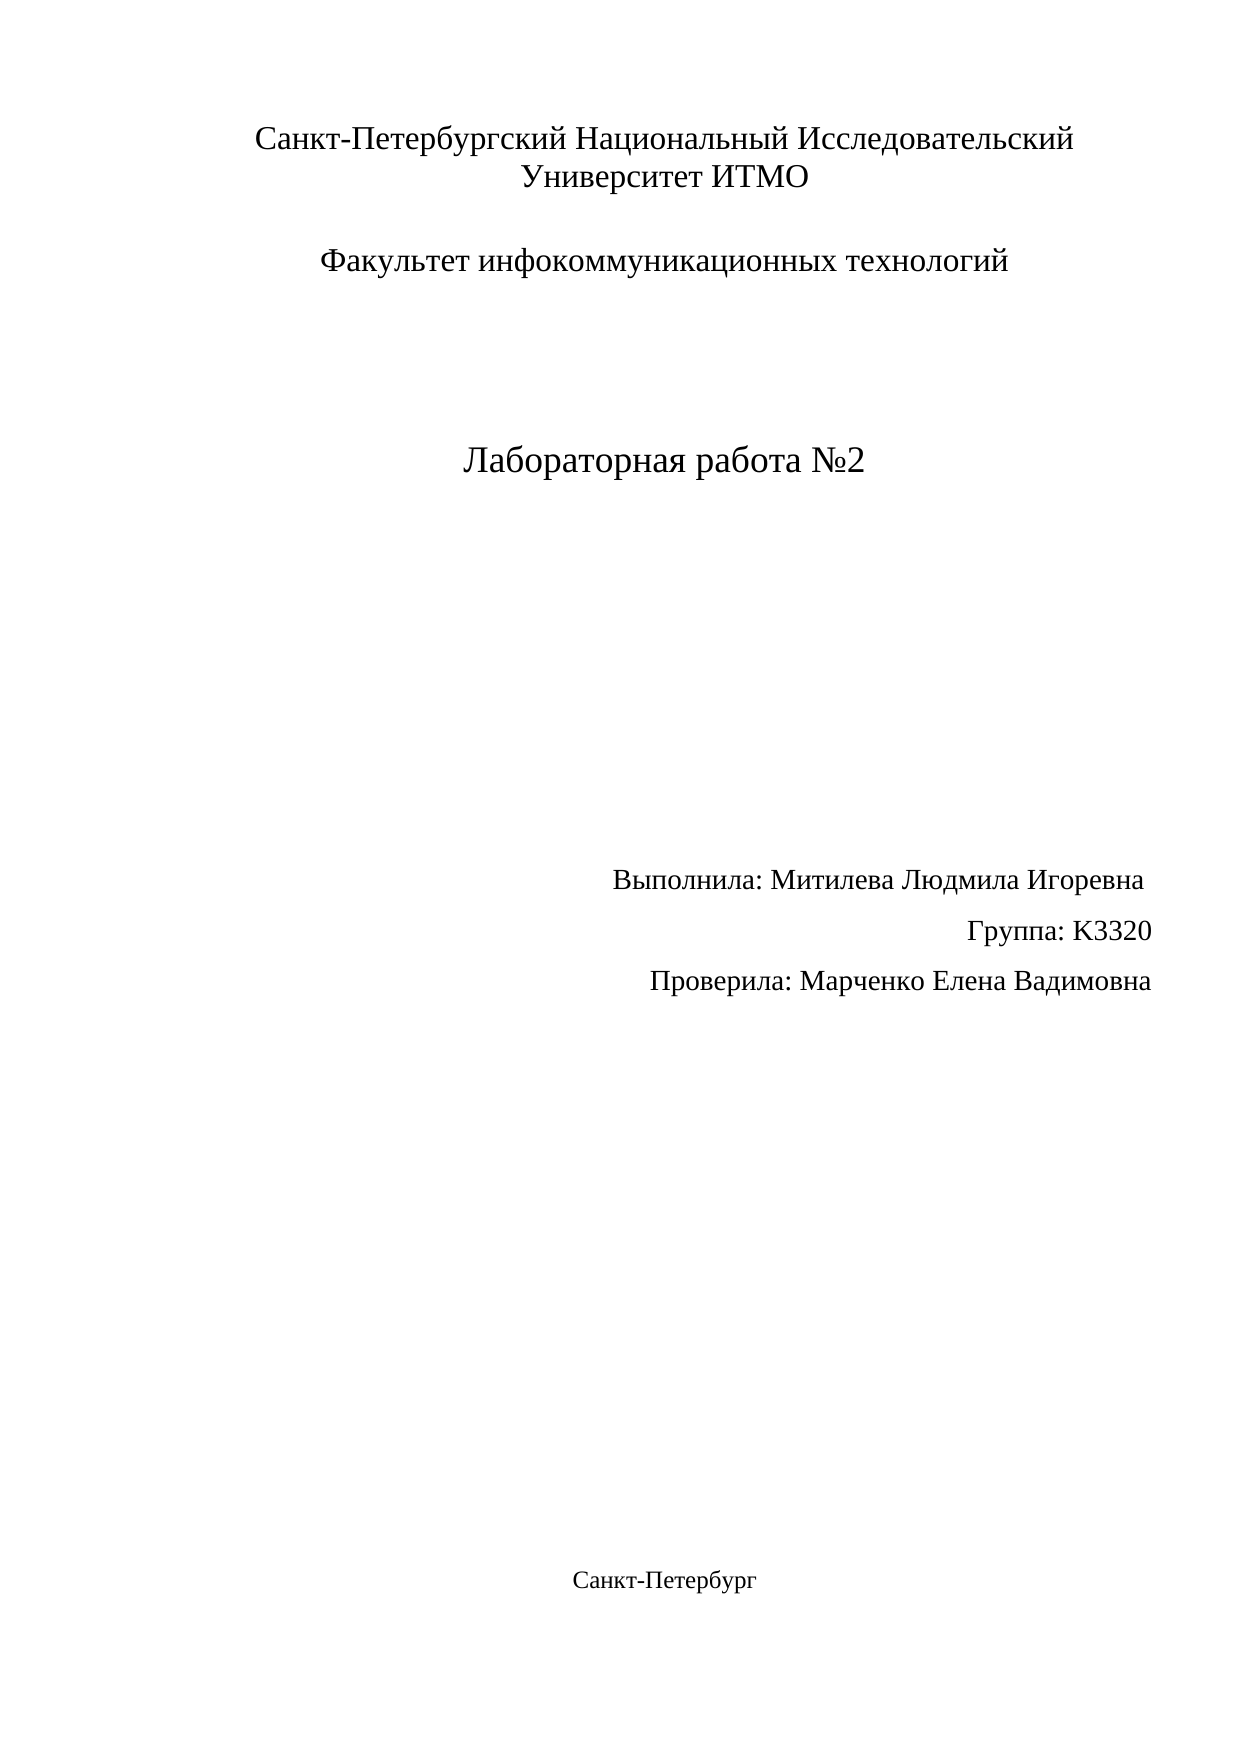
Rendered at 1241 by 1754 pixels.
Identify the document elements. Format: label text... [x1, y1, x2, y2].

text Санкт-Петербург [177, 1565, 1152, 1594]
text Факультет инфокоммуникационных технологий [177, 240, 1152, 278]
text Санкт-Петербургский Национальный Исследовательский Университет ИТМО [177, 118, 1152, 195]
text Группа: K3320 [177, 913, 1152, 946]
text Лабораторная работа №2 [177, 438, 1152, 481]
text Проверила: Марченко Елена Вадимовна [177, 963, 1152, 996]
text Выполнила: Митилева Людмила Игоревна [177, 862, 1152, 896]
